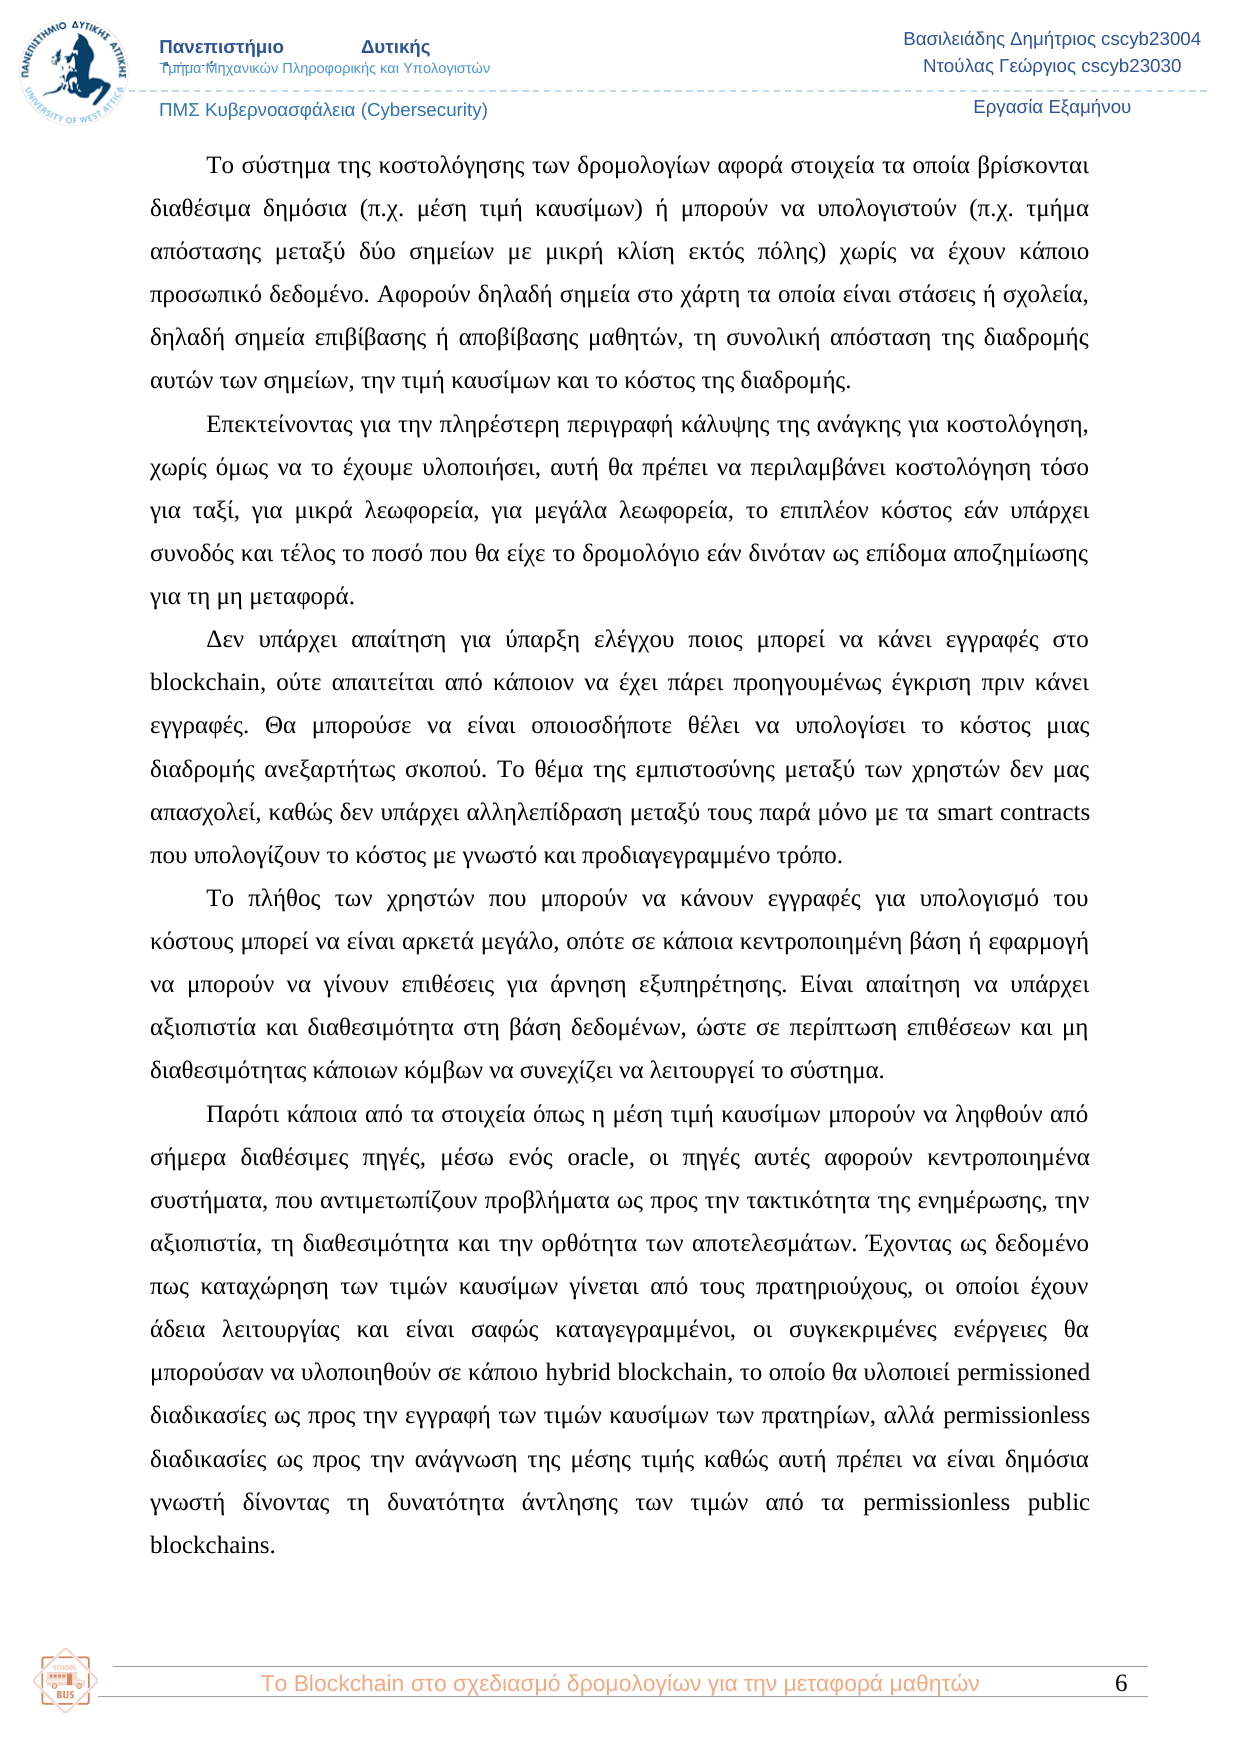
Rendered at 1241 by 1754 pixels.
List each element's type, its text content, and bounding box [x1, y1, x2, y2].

text Δεν υπάρχει απαίτηση για ύπαρξη ελέγχου ποιος μπορεί να κάνει εγγραφές στο blockchain, ούτε απαιτείται από κάποιον να έχει πάρει προηγουμένως έγκριση πριν κάνει εγγραφές. Θα μπορούσε να είναι οποιοσδήποτε θέλει να υπολογίσει το κόστος μιας διαδρομής ανεξαρτήτως σκοπού. Το θέμα της εμπιστοσύνης μεταξύ των χρηστών δεν μας απασχολεί, καθώς δεν υπάρχει αλληλεπίδραση μεταξύ τους παρά μόνο με τα smart contracts που υπολογίζουν το κόστος με γνωστό και προδιαγεγραμμένο τρόπο. [150, 624, 1090, 869]
text Το σύστημα της κοστολόγησης των δρομολογίων αφορά στοιχεία τα οποία βρίσκονται διαθέσιμα δημόσια (π.χ. μέση τιμή καυσίμων) ή μπορούν να υπολογιστούν (π.χ. τμήμα απόστασης μεταξύ δύο σημείων με μικρή κλίση εκτός πόλης) χωρίς να έχουν κάποιο προσωπικό δεδομένο. Αφορούν δηλαδή σημεία στο χάρτη τα οποία είναι στάσεις ή σχολεία, δηλαδή σημεία επιβίβασης ή αποβίβασης μαθητών, τη συνολική απόσταση της διαδρομής αυτών των σημείων, την τιμή καυσίμων και το κόστος της διαδρομής. [150, 150, 1090, 394]
picture [12, 15, 137, 138]
text Επεκτείνοντας για την πληρέστερη περιγραφή κάλυψης της ανάγκης για κοστολόγηση, χωρίς όμως να το έχουμε υλοποιήσει, αυτή θα πρέπει να περιλαμβάνει κοστολόγηση τόσο για ταξί, για μικρά λεωφορεία, για μεγάλα λεωφορεία, το επιπλέον κόστος εάν υπάρχει συνοδός και τέλος το ποσό που θα είχε το δρομολόγιο εάν δινόταν ως επίδομα αποζημίωσης για τη μη μεταφορά. [150, 409, 1090, 610]
text Παρότι κάποια από τα στοιχεία όπως η μέση τιμή καυσίμων μπορούν να ληφθούν από σήμερα διαθέσιμες πηγές, μέσω ενός oracle, οι πηγές αυτές αφορούν κεντροποιημένα συστήματα, που αντιμετωπίζουν προβλήματα ως προς την τακτικότητα της ενημέρωσης, την αξιοπιστία, τη διαθεσιμότητα και την ορθότητα των αποτελεσμάτων. Έχοντας ως δεδομένο πως καταχώρηση των τιμών καυσίμων γίνεται από τους πρατηριούχους, οι οποίοι έχουν άδεια λειτουργίας και είναι σαφώς καταγεγραμμένοι, οι συγκεκριμένες ενέργειες θα μπορούσαν να υλοποιηθούν σε κάποιο hybrid blockchain, το οποίο θα υλοποιεί permissioned διαδικασίες ως προς την εγγραφή των τιμών καυσίμων των πρατηρίων, αλλά permissionless διαδικασίες ως προς την ανάγνωση της μέσης τιμής καθώς αυτή πρέπει να είναι δημόσια γνωστή δίνοντας τη δυνατότητα άντλησης των τιμών από τα permissionless public blockchains. [150, 1099, 1090, 1559]
text Το πλήθος των χρηστών που μπορούν να κάνουν εγγραφές για υπολογισμό του κόστους μπορεί να είναι αρκετά μεγάλο, οπότε σε κάποια κεντροποιημένη βάση ή εφαρμογή να μπορούν να γίνουν επιθέσεις για άρνηση εξυπηρέτησης. Είναι απαίτηση να υπάρχει αξιοπιστία και διαθεσιμότητα στη βάση δεδομένων, ώστε σε περίπτωση επιθέσεων και μη διαθεσιμότητας κάποιων κόμβων να συνεχίζει να λειτουργεί το σύστημα. [150, 883, 1090, 1084]
